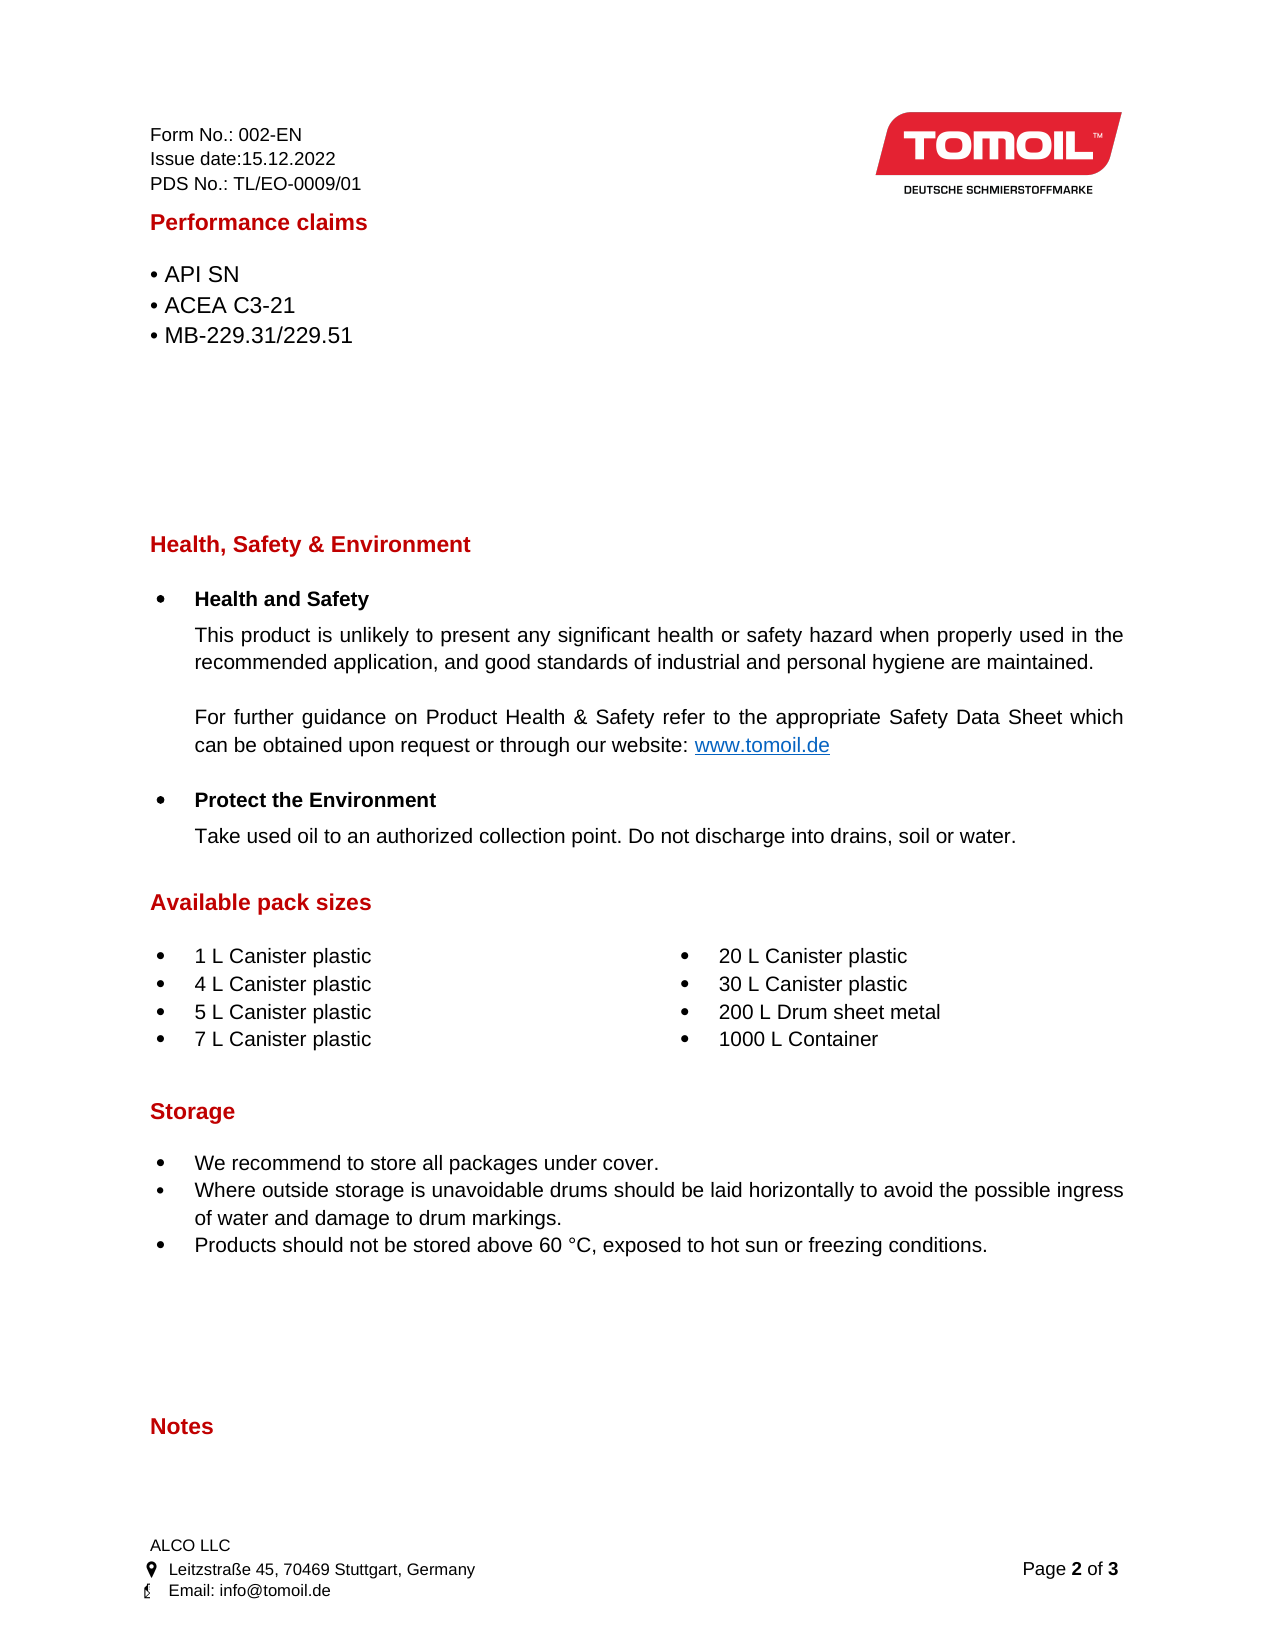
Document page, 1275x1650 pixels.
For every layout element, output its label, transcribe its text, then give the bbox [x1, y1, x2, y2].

text • API SN • ACEA C3-21 • MB-229.31/229.51 [150, 261, 1125, 348]
list Take used oil to an authorized collection point. Do not discharge into drains, soil or water. [194, 824, 1125, 848]
list 30 L Canister plastic [681, 972, 1125, 996]
list 7 L Canister plastic [157, 1027, 601, 1051]
list Protect the Environment [157, 788, 1125, 812]
list 5 L Canister plastic [157, 999, 601, 1023]
list 1 L Canister plastic [157, 944, 601, 968]
list Products should not be stored above 60 °C, exposed to hot sun or freezing conditions. [157, 1233, 1125, 1257]
text For further guidance on Product Health & Safety refer to the appropriate Safety Data Sheet which can be obtained upon request or through our website: www.tomoil.de [194, 705, 1125, 757]
list 4 L Canister plastic [157, 972, 601, 996]
list 1000 L Container [681, 1027, 1125, 1051]
text Performance claims [150, 209, 1125, 235]
text Health, Safety & Environment [150, 531, 1125, 557]
list 20 L Canister plastic [681, 944, 1125, 968]
picture [141, 1558, 163, 1599]
list Health and Safety [157, 587, 1125, 611]
list 200 L Drum sheet metal [681, 999, 1125, 1023]
list Where outside storage is unavoidable drums should be laid horizontally to avoid the possible ingress of water and damage to drum markings. [157, 1178, 1125, 1229]
list We recommend to store all packages under cover. [157, 1150, 1125, 1174]
text Storage [150, 1098, 1125, 1124]
text This product is unlikely to present any significant health or safety hazard when properly used in the recommended application, and good standards of industrial and personal hygiene are maintained. [194, 623, 1125, 674]
picture [871, 73, 1125, 209]
text Available pack sizes [150, 889, 1125, 915]
text Notes [150, 1413, 1125, 1439]
